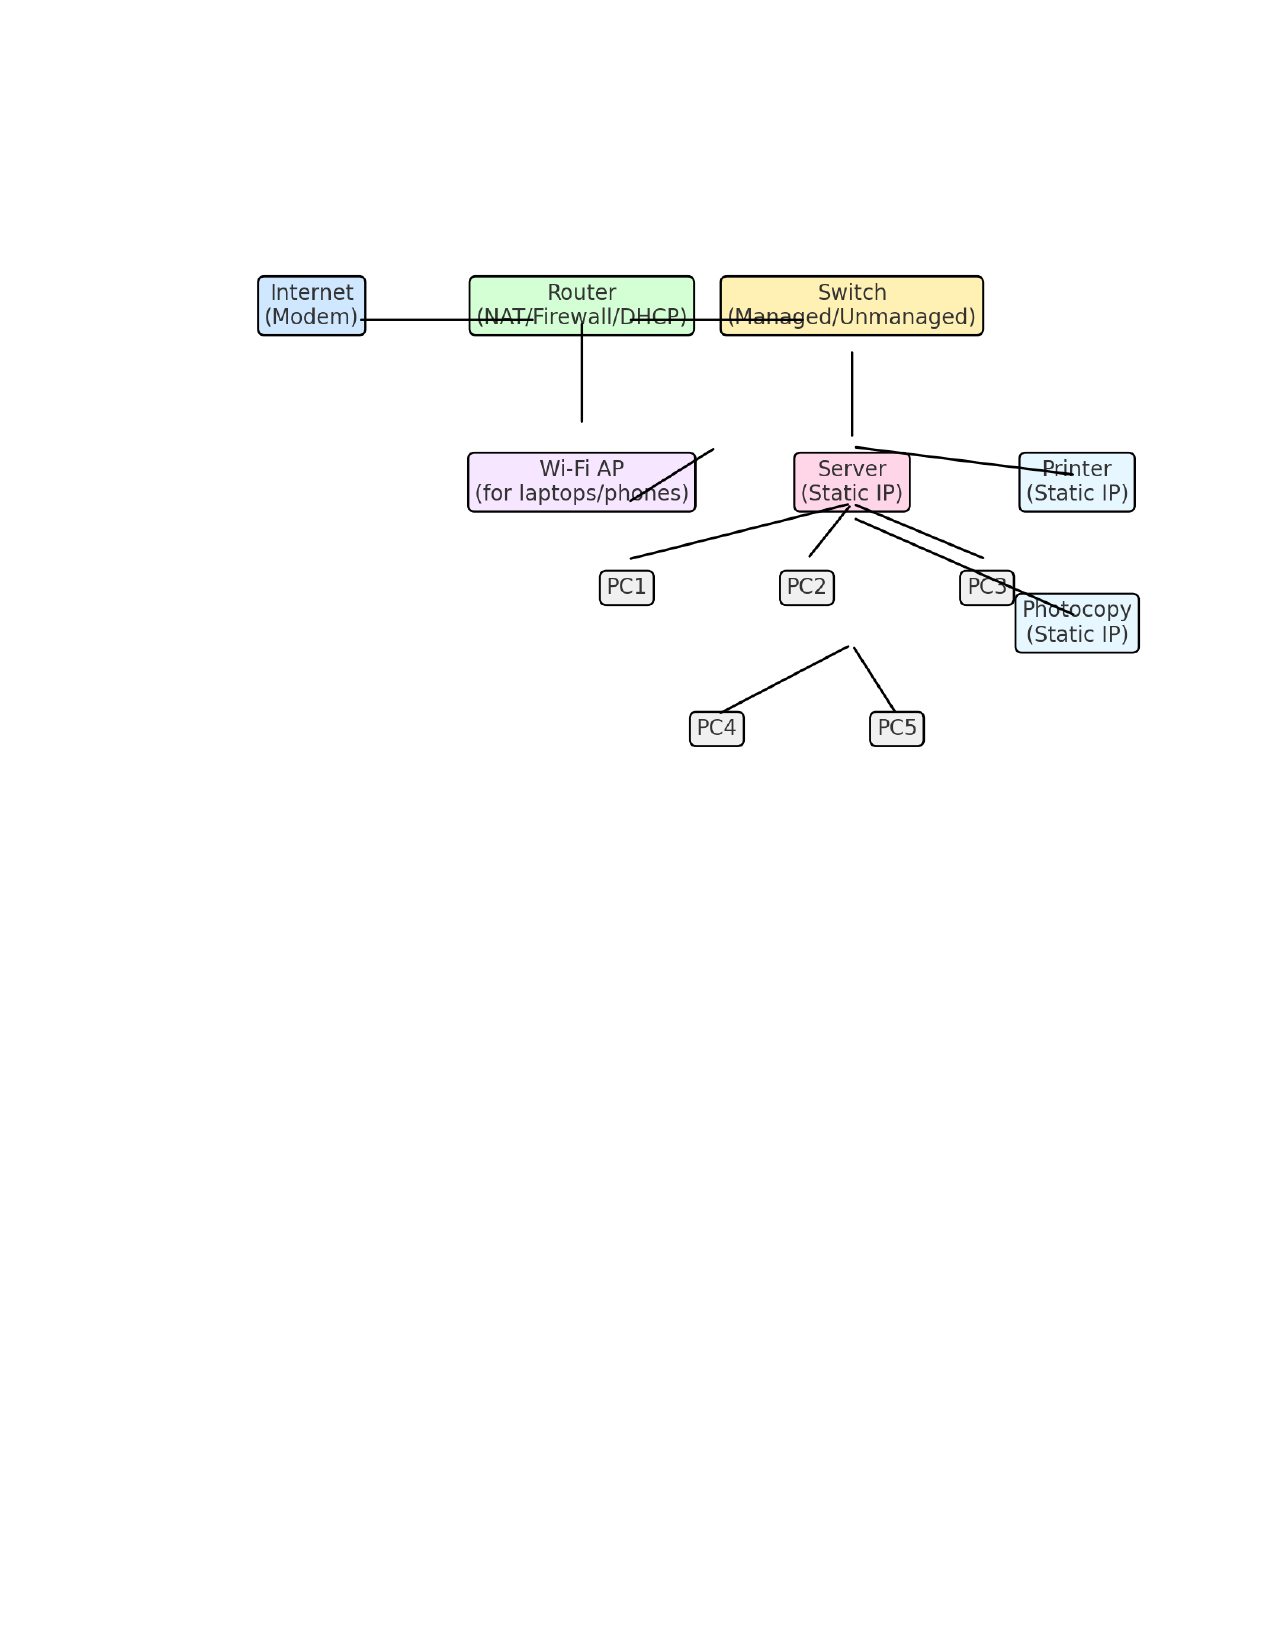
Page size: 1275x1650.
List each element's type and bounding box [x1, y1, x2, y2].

picture [206, 150, 1182, 885]
